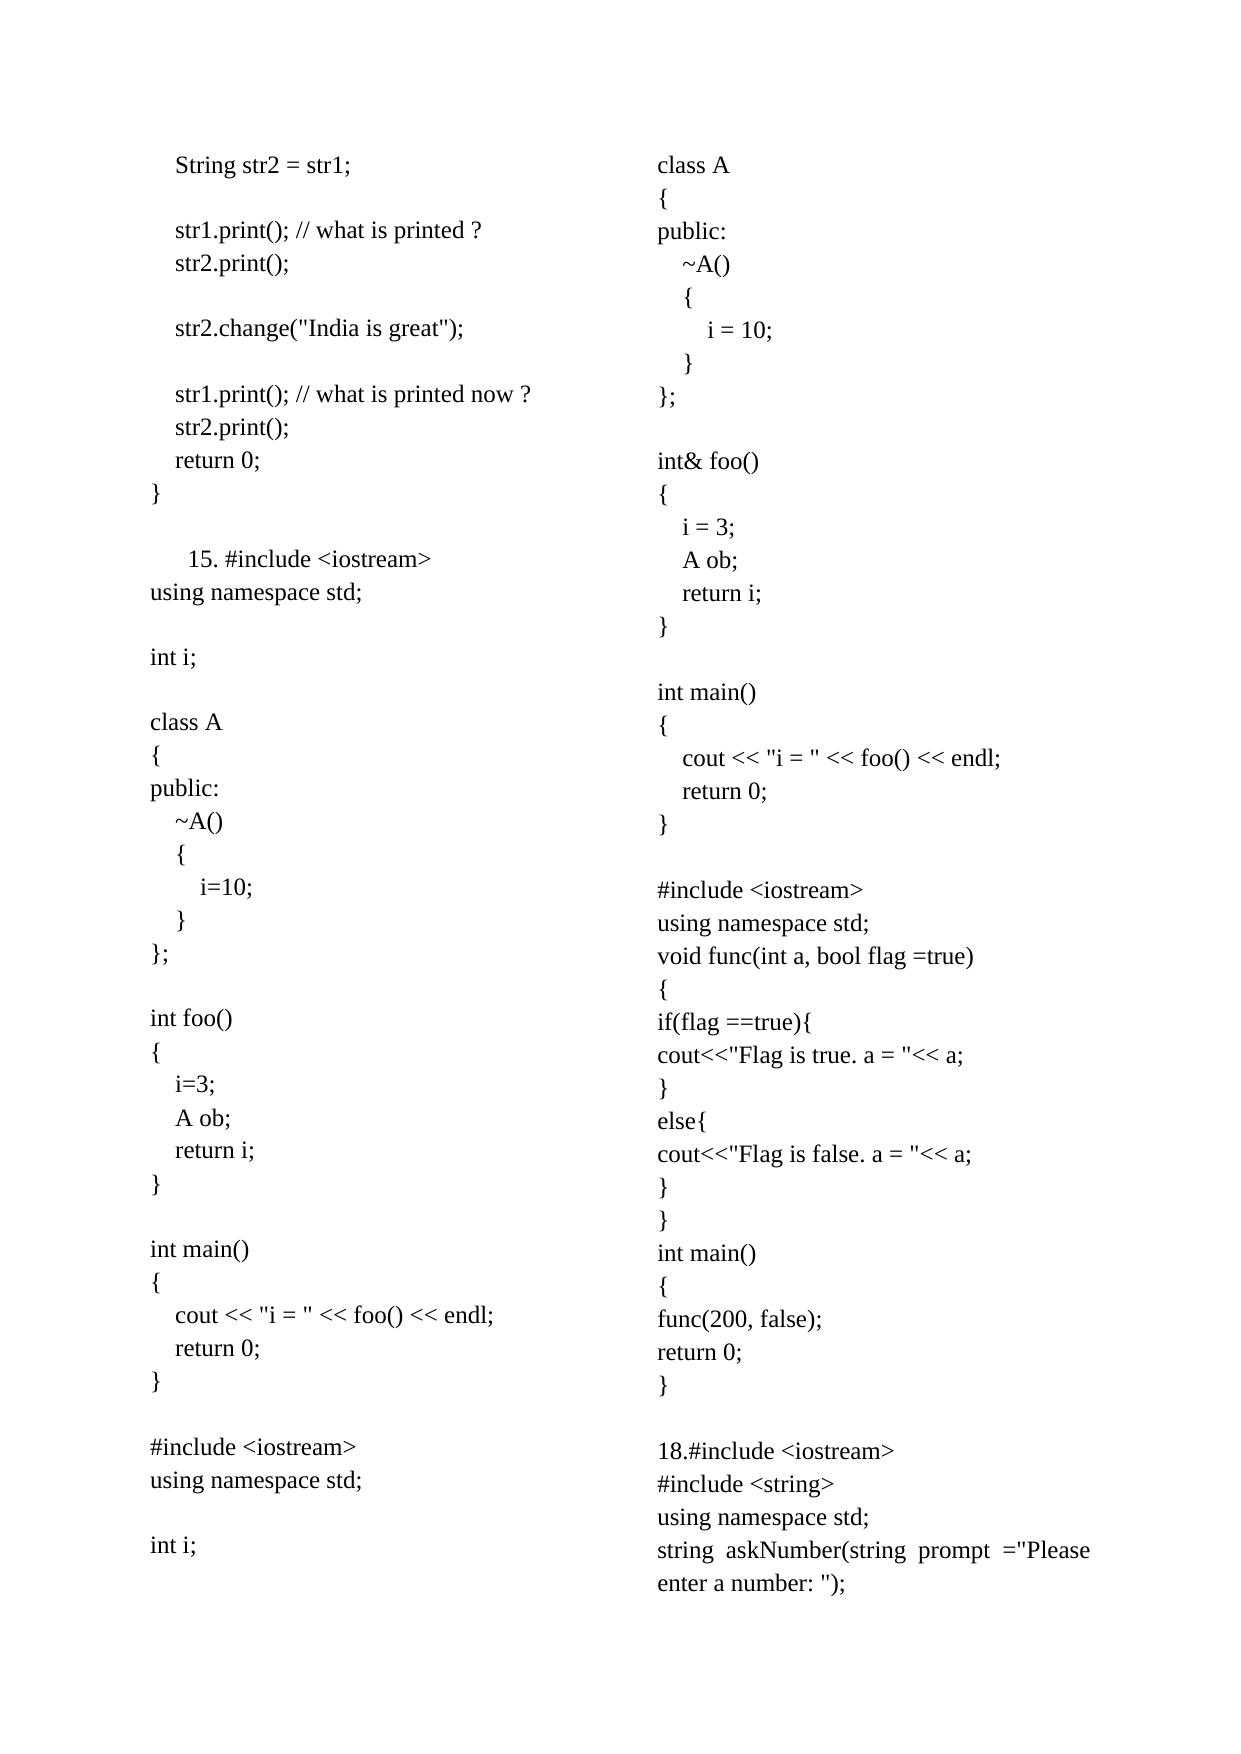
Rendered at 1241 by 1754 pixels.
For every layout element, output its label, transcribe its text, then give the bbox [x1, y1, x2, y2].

text } [657, 1073, 1090, 1102]
text public: [150, 773, 583, 802]
text }; [150, 938, 583, 967]
text func(200, false); [657, 1304, 1090, 1333]
text class A [657, 150, 1090, 179]
text else{ [657, 1106, 1090, 1135]
text using namespace std; [657, 908, 1090, 937]
text str2.print(); [150, 412, 583, 440]
text str2.change("India is great"); [150, 313, 583, 342]
text { [150, 839, 583, 868]
text A ob; [150, 1103, 583, 1131]
text public: [657, 216, 1090, 245]
text return i; [657, 578, 1090, 607]
text { [657, 1271, 1090, 1300]
text cout<<"Flag is true. a = "<< a; [657, 1040, 1090, 1069]
text } [657, 348, 1090, 377]
text i = 3; [657, 512, 1090, 541]
text String str2 = str1; [150, 150, 583, 179]
text return i; [150, 1136, 583, 1164]
text ~A() [150, 806, 583, 835]
text { [657, 710, 1090, 738]
text } [150, 1169, 583, 1197]
text i = 10; [657, 315, 1090, 344]
text cout << "i = " << foo() << endl; [657, 743, 1090, 771]
text A ob; [657, 545, 1090, 574]
text }; [657, 381, 1090, 410]
text i=3; [150, 1069, 583, 1098]
text #include <string> [657, 1469, 1090, 1498]
text { [150, 740, 583, 769]
text { [150, 1037, 583, 1065]
text } [657, 611, 1090, 640]
text { [657, 974, 1090, 1003]
text } [657, 1172, 1090, 1201]
text str2.print(); [150, 248, 583, 277]
text cout<<"Flag is false. a = "<< a; [657, 1139, 1090, 1168]
text return 0; [150, 445, 583, 473]
text int foo() [150, 1003, 583, 1032]
text void func(int a, bool flag =true) [657, 941, 1090, 969]
text using namespace std; [150, 577, 583, 606]
text if(flag ==true){ [657, 1007, 1090, 1036]
text int main() [150, 1234, 583, 1263]
text cout << "i = " << foo() << endl; [150, 1300, 583, 1329]
text #include <iostream> [657, 875, 1090, 903]
text int i; [150, 1530, 583, 1559]
text } [150, 478, 583, 506]
text } [150, 905, 583, 934]
text { [150, 1267, 583, 1296]
text class A [150, 707, 583, 736]
list #include <iostream> [187, 544, 583, 572]
text return 0; [657, 1337, 1090, 1366]
text i=10; [150, 872, 583, 901]
text } [657, 1205, 1090, 1234]
text { [657, 282, 1090, 311]
text using namespace std; [657, 1502, 1090, 1531]
text } [657, 1370, 1090, 1399]
text int main() [657, 1238, 1090, 1267]
text return 0; [150, 1333, 583, 1362]
text return 0; [657, 776, 1090, 804]
text } [657, 809, 1090, 837]
text str1.print(); // what is printed ? [150, 215, 583, 244]
text string askNumber(string prompt ="Please enter a number: "); [657, 1535, 1090, 1597]
text int& foo() [657, 446, 1090, 475]
text int i; [150, 642, 583, 671]
text str1.print(); // what is printed now ? [150, 379, 583, 407]
text int main() [657, 677, 1090, 705]
text } [150, 1366, 583, 1395]
text ~A() [657, 249, 1090, 278]
text using namespace std; [150, 1465, 583, 1494]
text 18.#include <iostream> [657, 1436, 1090, 1465]
text { [657, 183, 1090, 212]
text #include <iostream> [150, 1432, 583, 1461]
text { [657, 479, 1090, 508]
